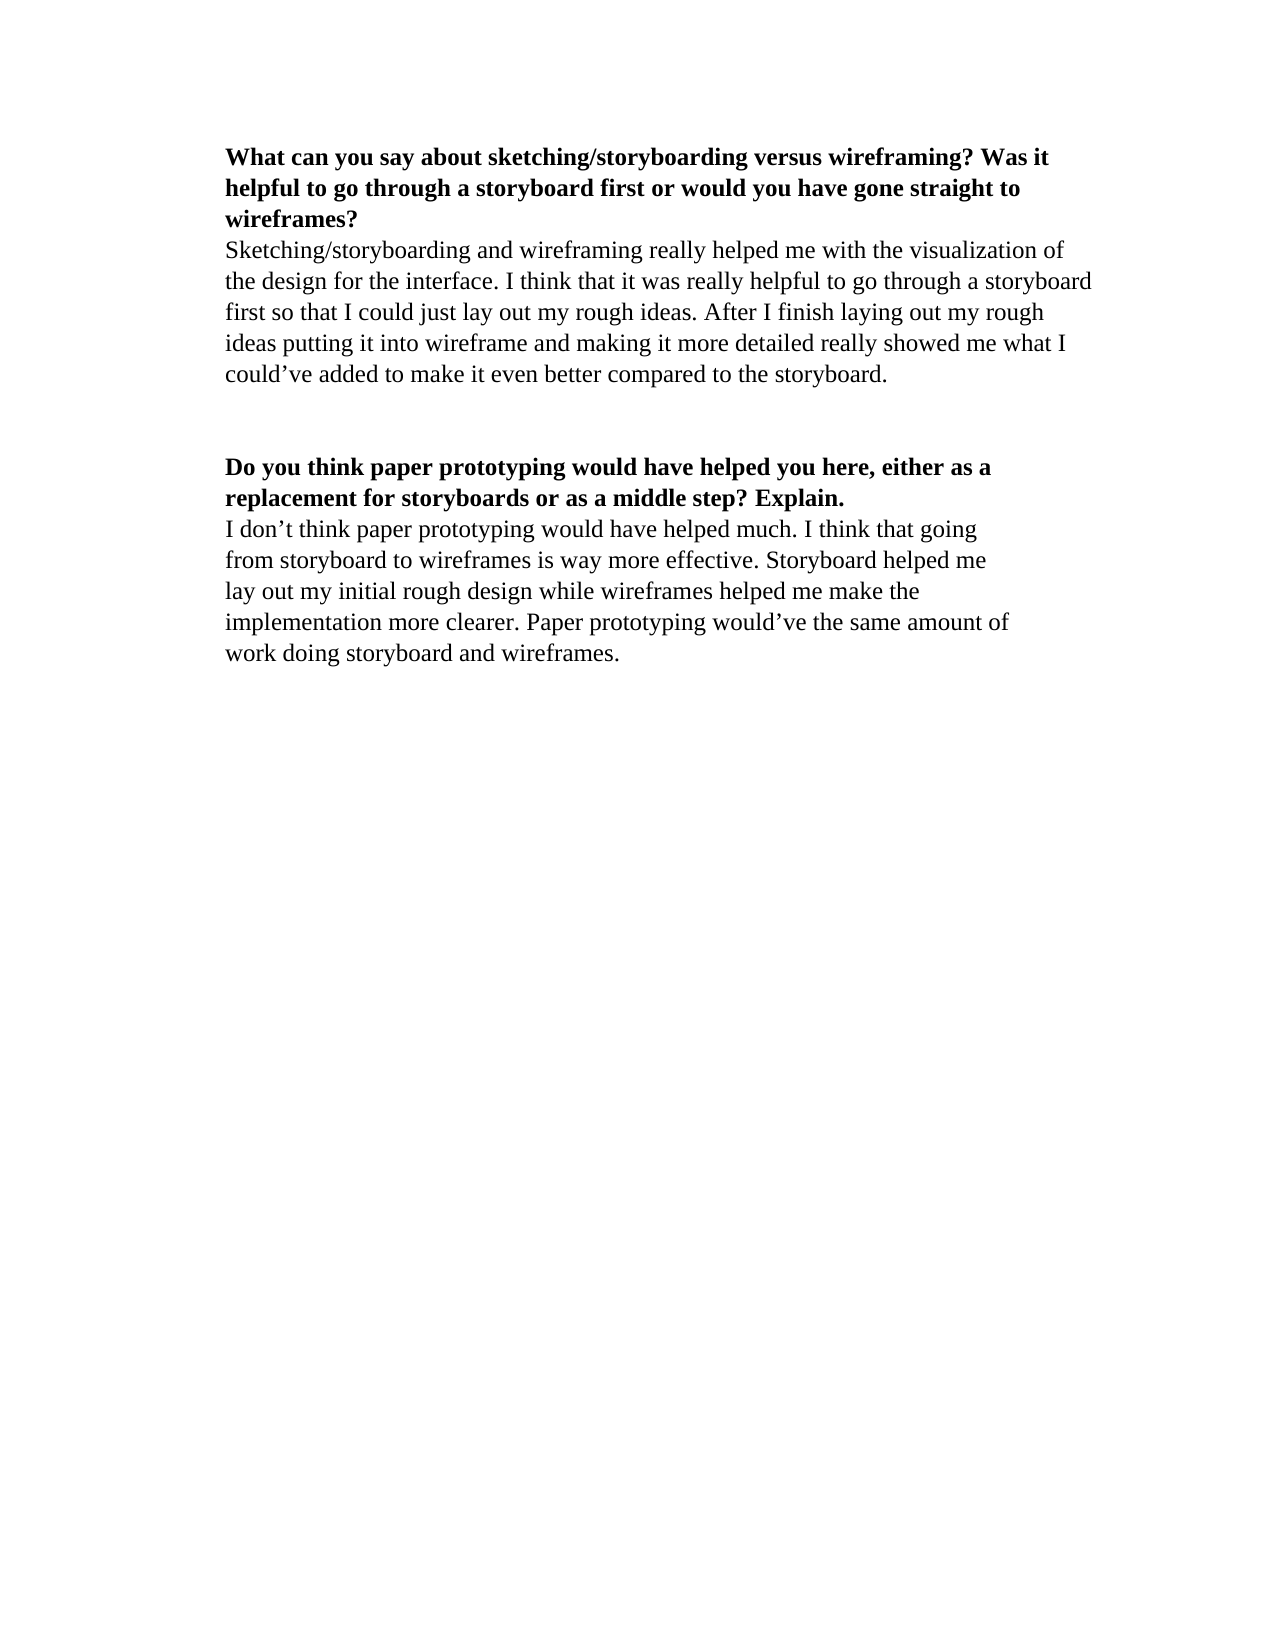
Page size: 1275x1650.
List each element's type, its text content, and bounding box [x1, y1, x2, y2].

text I don’t think paper prototyping would have helped much. I think that going from storyboard to wireframes is way more effective. Storyboard helped me lay out my initial rough design while wireframes helped me make the implementation more clearer. Paper prototyping would’ve the same amount of work doing storyboard and wireframes. [225, 514, 1012, 667]
list Do you think paper prototyping would have helped you here, either as a replacement for storyboards or as a middle step? Explain. [225, 452, 1107, 512]
list Sketching/storyboarding and wireframing really helped me with the visualization of the design for the interface. I think that it was really helpful to go through a storyboard first so that I could just lay out my rough ideas. After I finish laying out my rough ideas putting it into wireframe and making it more detailed really showed me what I could’ve added to make it even better compared to the storyboard. [225, 235, 1098, 388]
